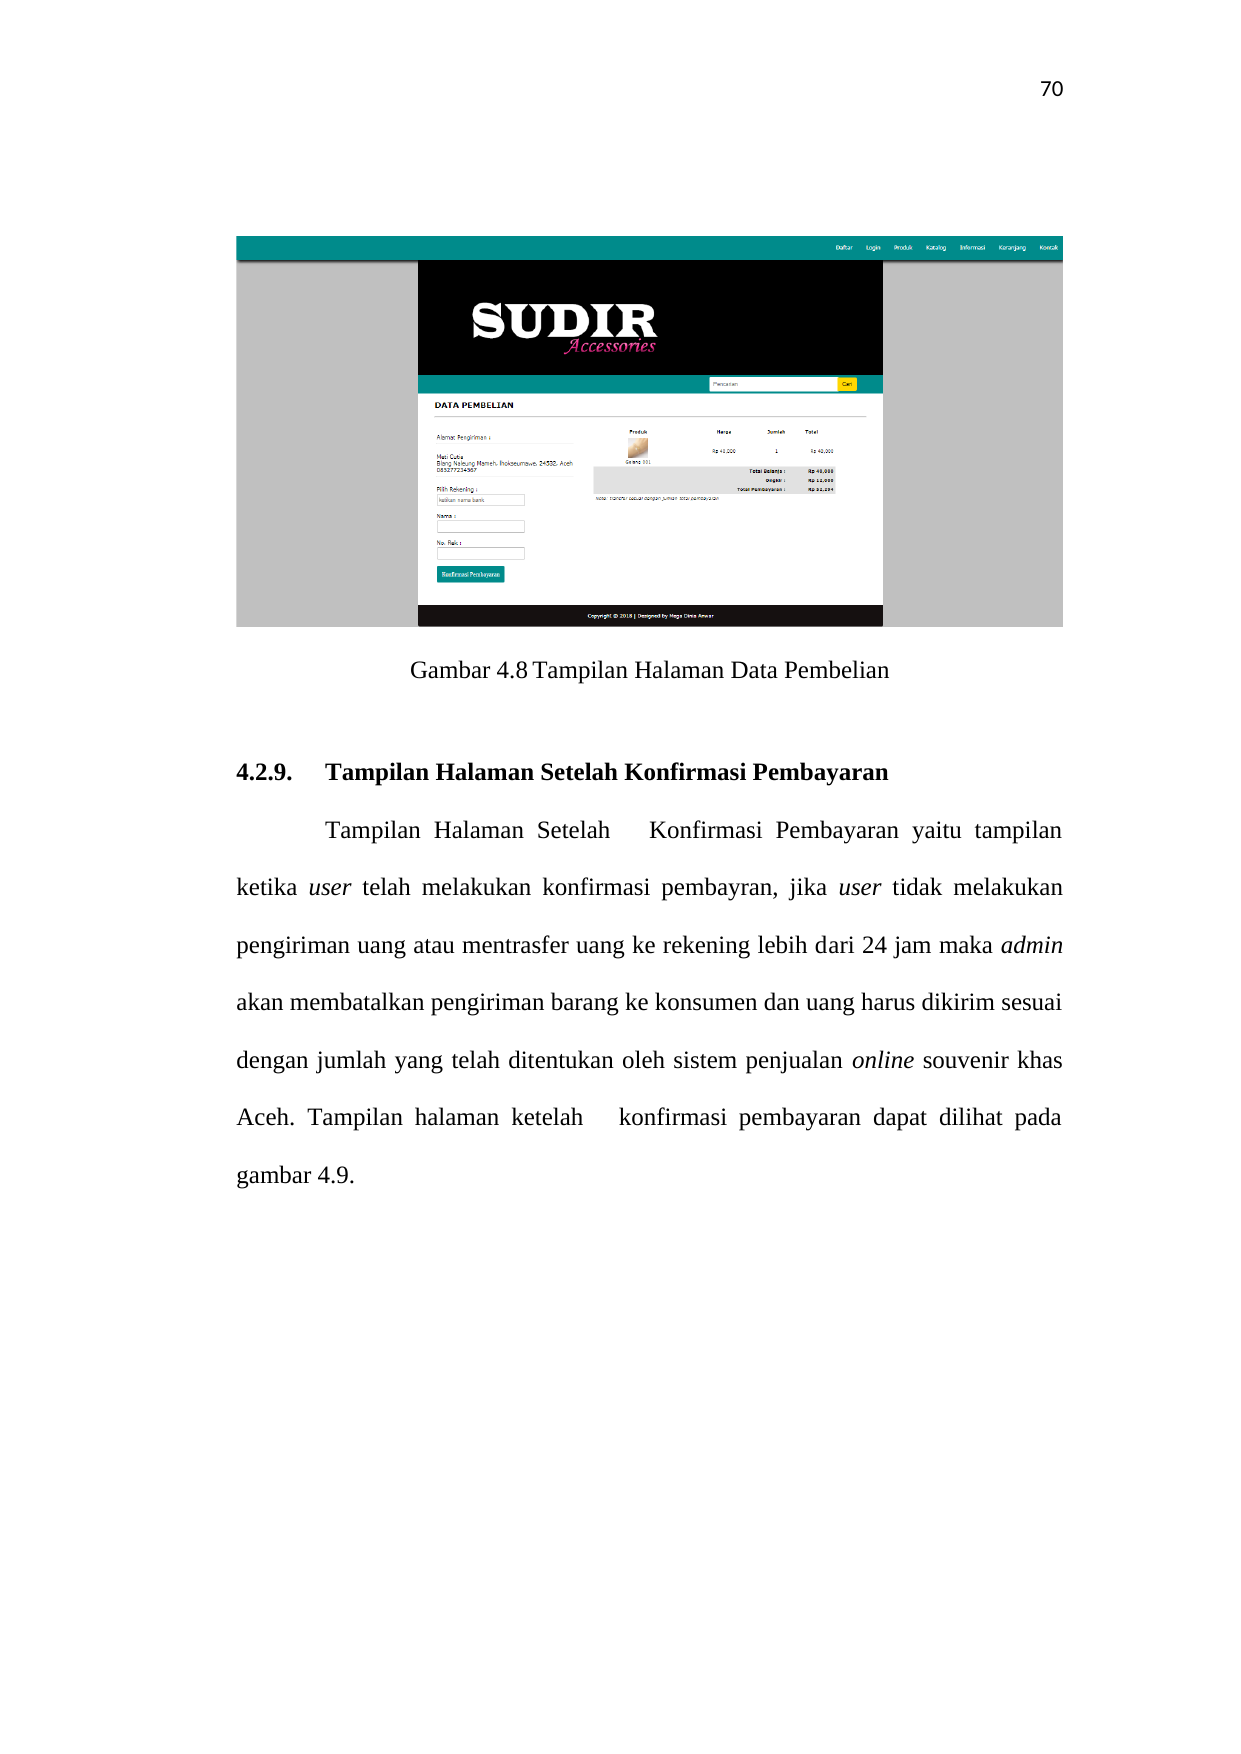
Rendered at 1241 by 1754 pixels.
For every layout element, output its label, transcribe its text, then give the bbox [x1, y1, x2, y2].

picture [236, 236, 1063, 627]
text Gambar 4.8 Tampilan Halaman Data Pembelian [236, 655, 1063, 684]
subtitle Tampilan Halaman Setelah Konfirmasi Pembayaran [236, 757, 1063, 786]
text Tampilan Halaman Setelah Konfirmasi Pembayaran yaitu tampilan ketika user telah melakukan konfirmasi pembayran, jika user tidak melakukan pengiriman uang atau mentrasfer uang ke rekening lebih dari 24 jam maka admin akan membatalkan pengiriman barang ke konsumen dan uang harus dikirim sesuai dengan jumlah yang telah ditentukan oleh sistem penjualan online souvenir khas Aceh. Tampilan halaman ketelah konfirmasi pembayaran dapat dilihat pada gambar 4.9. [236, 815, 1063, 1189]
